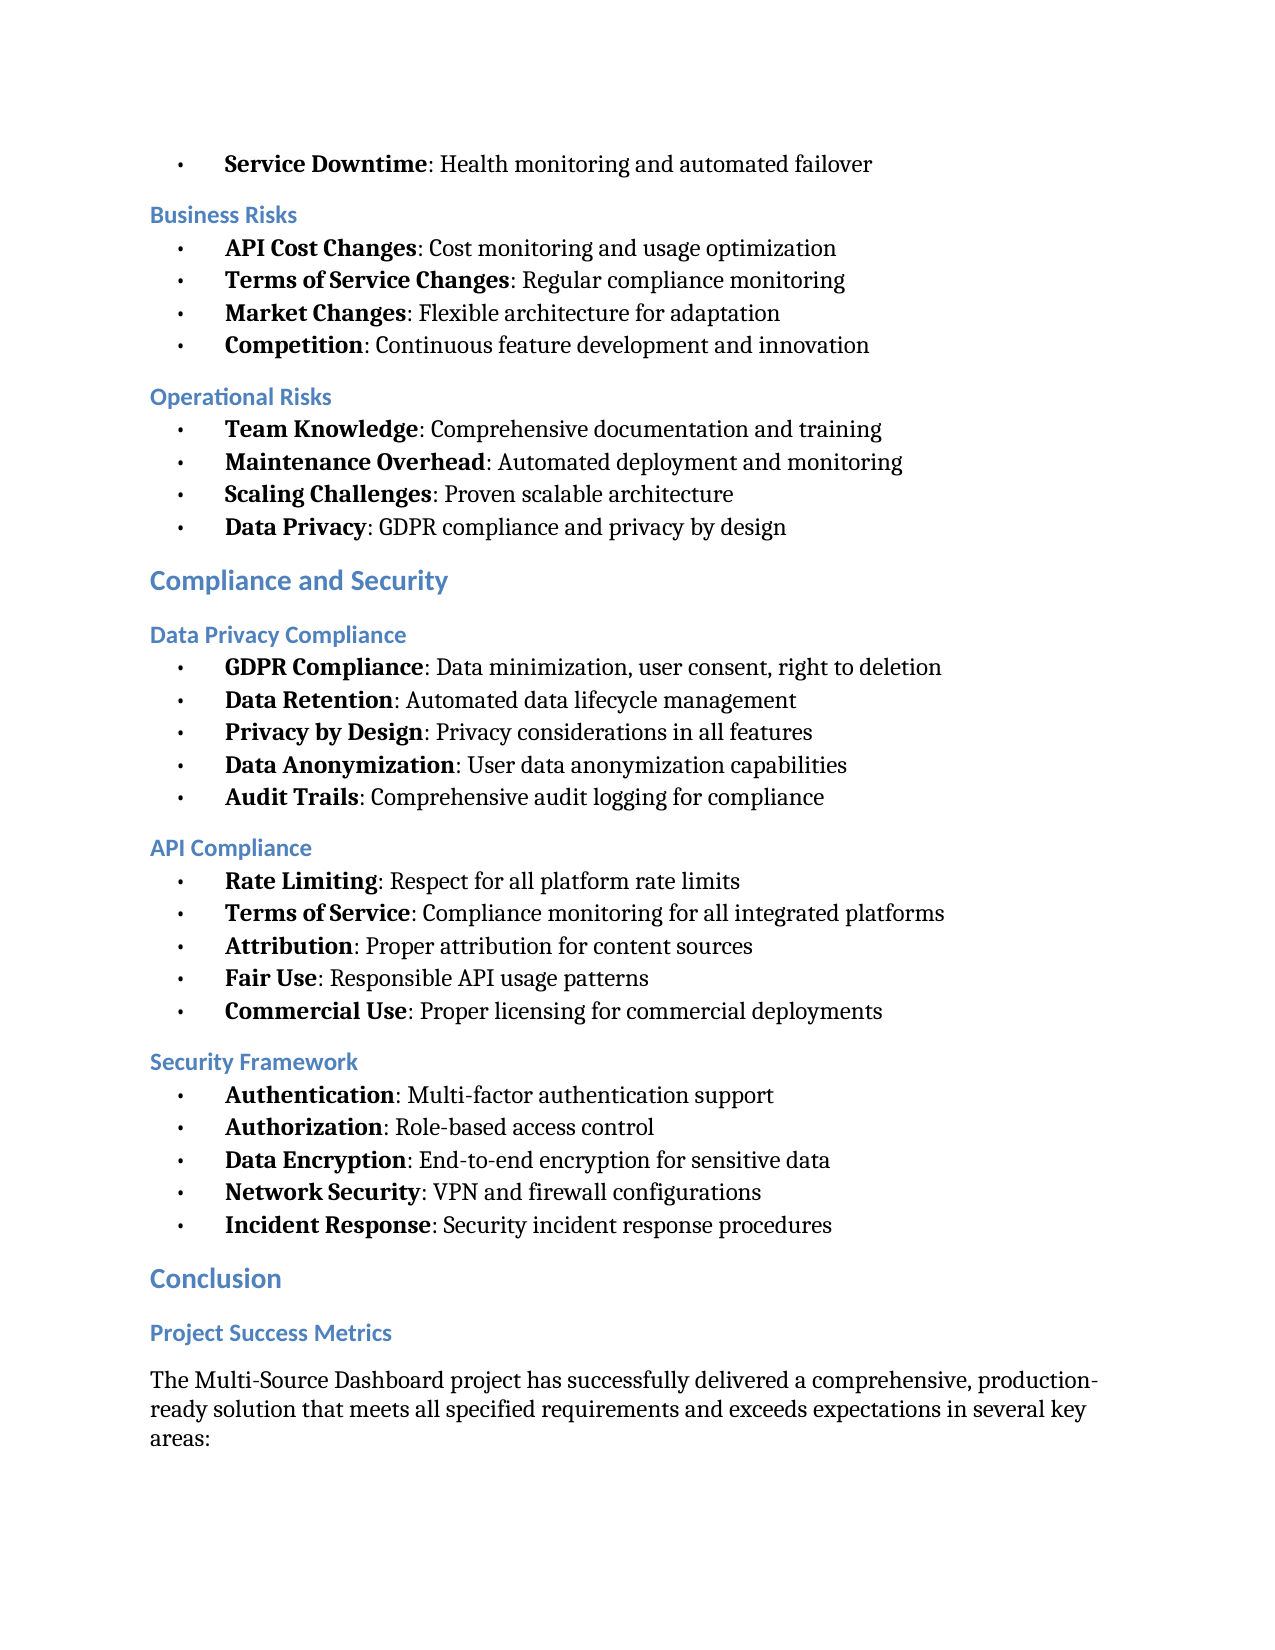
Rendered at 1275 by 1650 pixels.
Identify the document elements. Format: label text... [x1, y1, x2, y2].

list Service Downtime: Health monitoring and automated failover [175, 150, 1125, 179]
list Terms of Service: Compliance monitoring for all integrated platforms [175, 899, 1125, 928]
subtitle API Compliance [150, 833, 1125, 863]
list Authorization: Role-based access control [175, 1113, 1125, 1142]
list Fair Use: Responsible API usage patterns [175, 964, 1125, 993]
subtitle Business Risks [150, 199, 1125, 230]
subtitle Security Framework [150, 1046, 1125, 1077]
text The Multi-Source Dashboard project has successfully delivered a comprehensive, production-ready solution that meets all specified requirements and exceeds expectations in several key areas: [150, 1366, 1125, 1452]
list Team Knowledge: Comprehensive documentation and training [175, 415, 1125, 444]
list Commercial Use: Proper licensing for commercial deployments [175, 997, 1125, 1026]
list Market Changes: Flexible architecture for adaptation [175, 299, 1125, 328]
list Privacy by Design: Privacy considerations in all features [175, 718, 1125, 747]
list Attribution: Proper attribution for content sources [175, 932, 1125, 961]
list Competition: Continuous feature development and innovation [175, 331, 1125, 360]
list Incident Response: Security incident response procedures [175, 1211, 1125, 1239]
list Data Encryption: End-to-end encryption for sensitive data [175, 1146, 1125, 1174]
list Data Anonymization: User data anonymization capabilities [175, 751, 1125, 779]
list GDPR Compliance: Data minimization, user consent, right to deletion [175, 653, 1125, 682]
list Audit Trails: Comprehensive audit logging for compliance [175, 783, 1125, 812]
list Maintenance Overhead: Automated deployment and monitoring [175, 448, 1125, 476]
list API Cost Changes: Cost monitoring and usage optimization [175, 234, 1125, 263]
subtitle Project Success Metrics [150, 1317, 1125, 1347]
subtitle Operational Risks [150, 381, 1125, 411]
list Network Security: VPN and firewall configurations [175, 1178, 1125, 1207]
list Data Privacy: GDPR compliance and privacy by design [175, 513, 1125, 541]
list Terms of Service Changes: Regular compliance monitoring [175, 266, 1125, 295]
list Rate Limiting: Respect for all platform rate limits [175, 867, 1125, 896]
subtitle Conclusion [150, 1260, 1125, 1296]
list Authentication: Multi-factor authentication support [175, 1081, 1125, 1109]
list Scaling Challenges: Proven scalable architecture [175, 480, 1125, 509]
list Data Retention: Automated data lifecycle management [175, 686, 1125, 714]
subtitle Data Privacy Compliance [150, 619, 1125, 649]
subtitle Compliance and Security [150, 562, 1125, 598]
